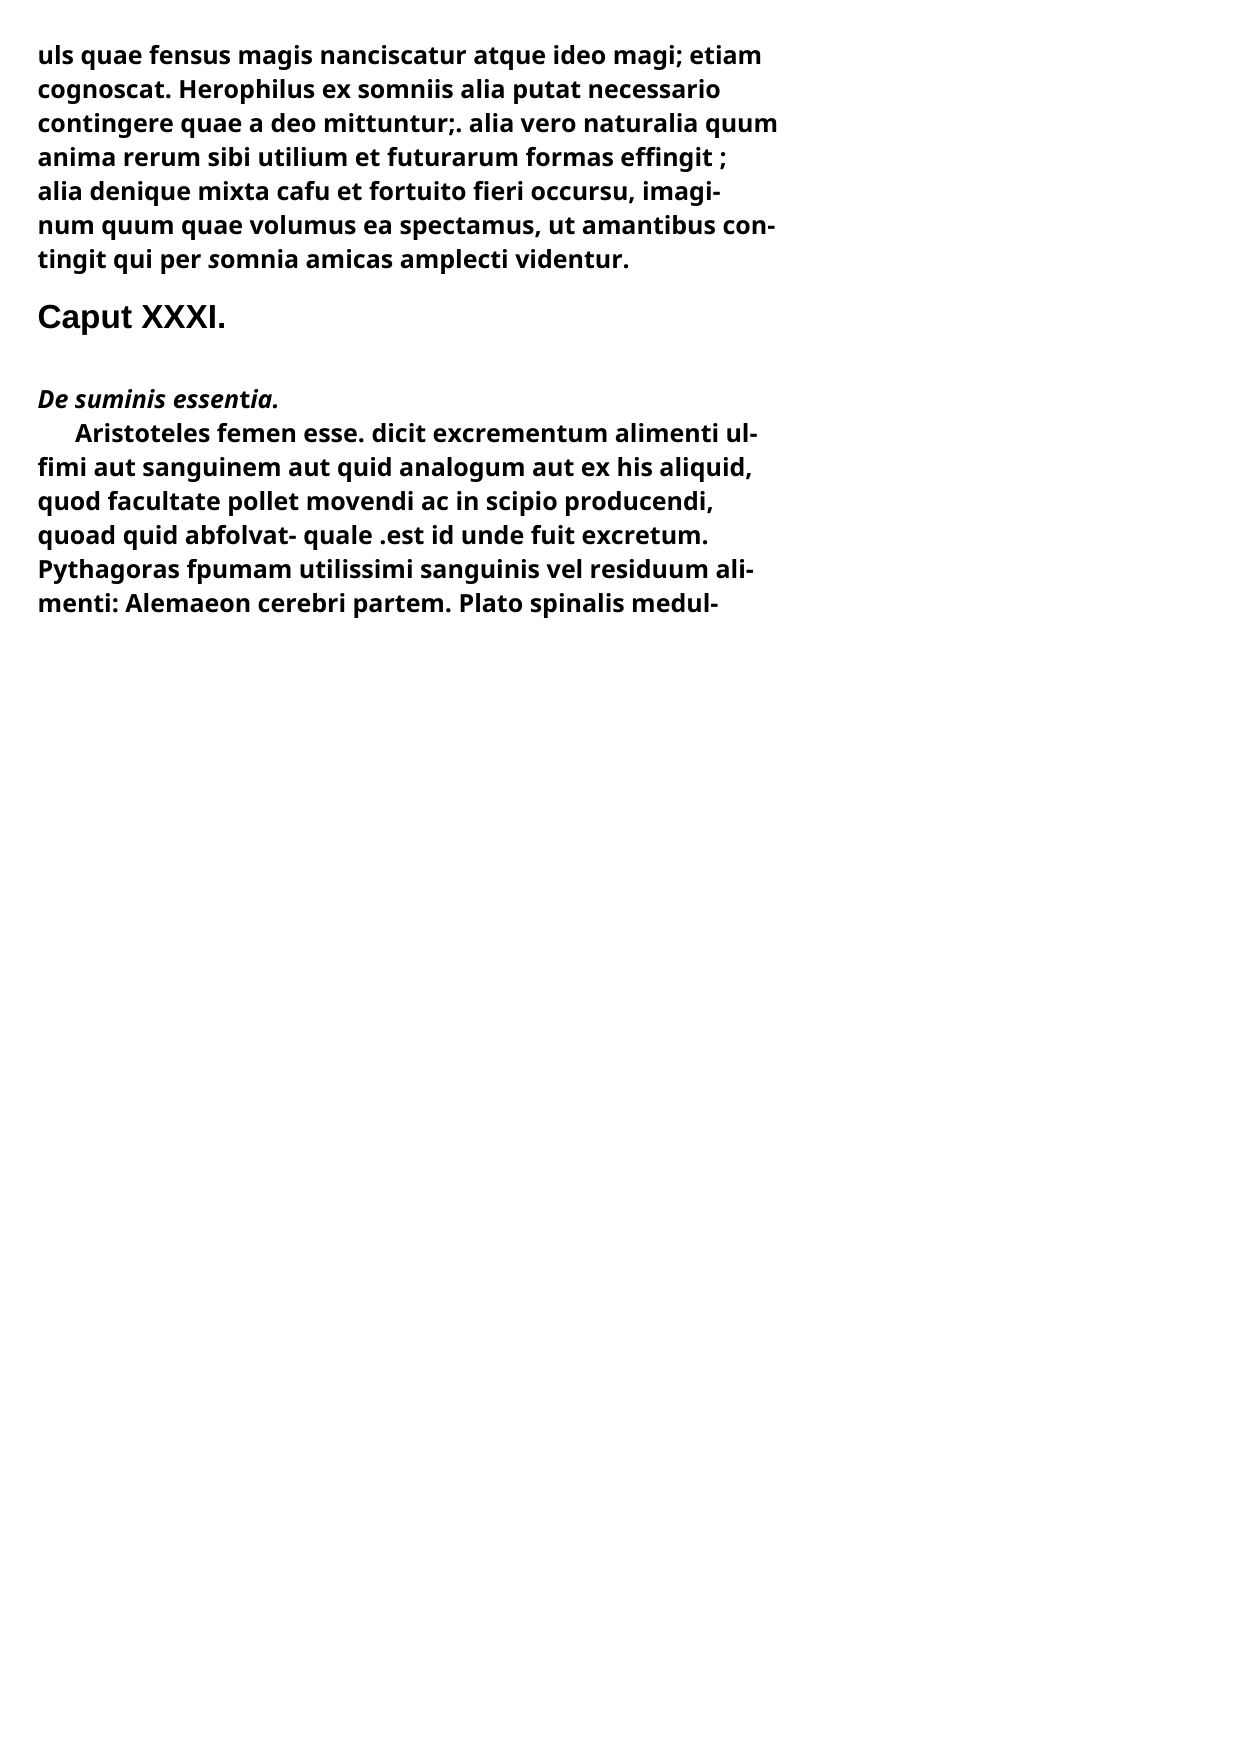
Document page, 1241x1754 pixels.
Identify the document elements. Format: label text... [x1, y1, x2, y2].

text De suminis essentia. [37, 382, 1203, 416]
text Aristoteles femen esse. dicit excrementum alimenti ul- fimi aut sanguinem aut quid analogum aut ex his aliquid, quod facultate pollet movendi ac in scipio producendi, quoad quid abfolvat- quale .est id unde fuit excretum. Pythagoras fpumam utilissimi sanguinis vel residuum ali- menti: Alemaeon cerebri partem. Plato spinalis medul- [37, 416, 1203, 620]
text uls quae fensus magis nanciscatur atque ideo magi; etiam cognoscat. Herophilus ex somniis alia putat necessario contingere quae a deo mittuntur;. alia vero naturalia quum anima rerum sibi utilium et futurarum formas effingit ; alia denique mixta cafu et fortuito fieri occursu, imagi- num quum quae volumus ea spectamus, ut amantibus con- tingit qui per somnia amicas amplecti videntur. [37, 37, 1203, 276]
subtitle Caput XXXI. [37, 297, 1203, 335]
